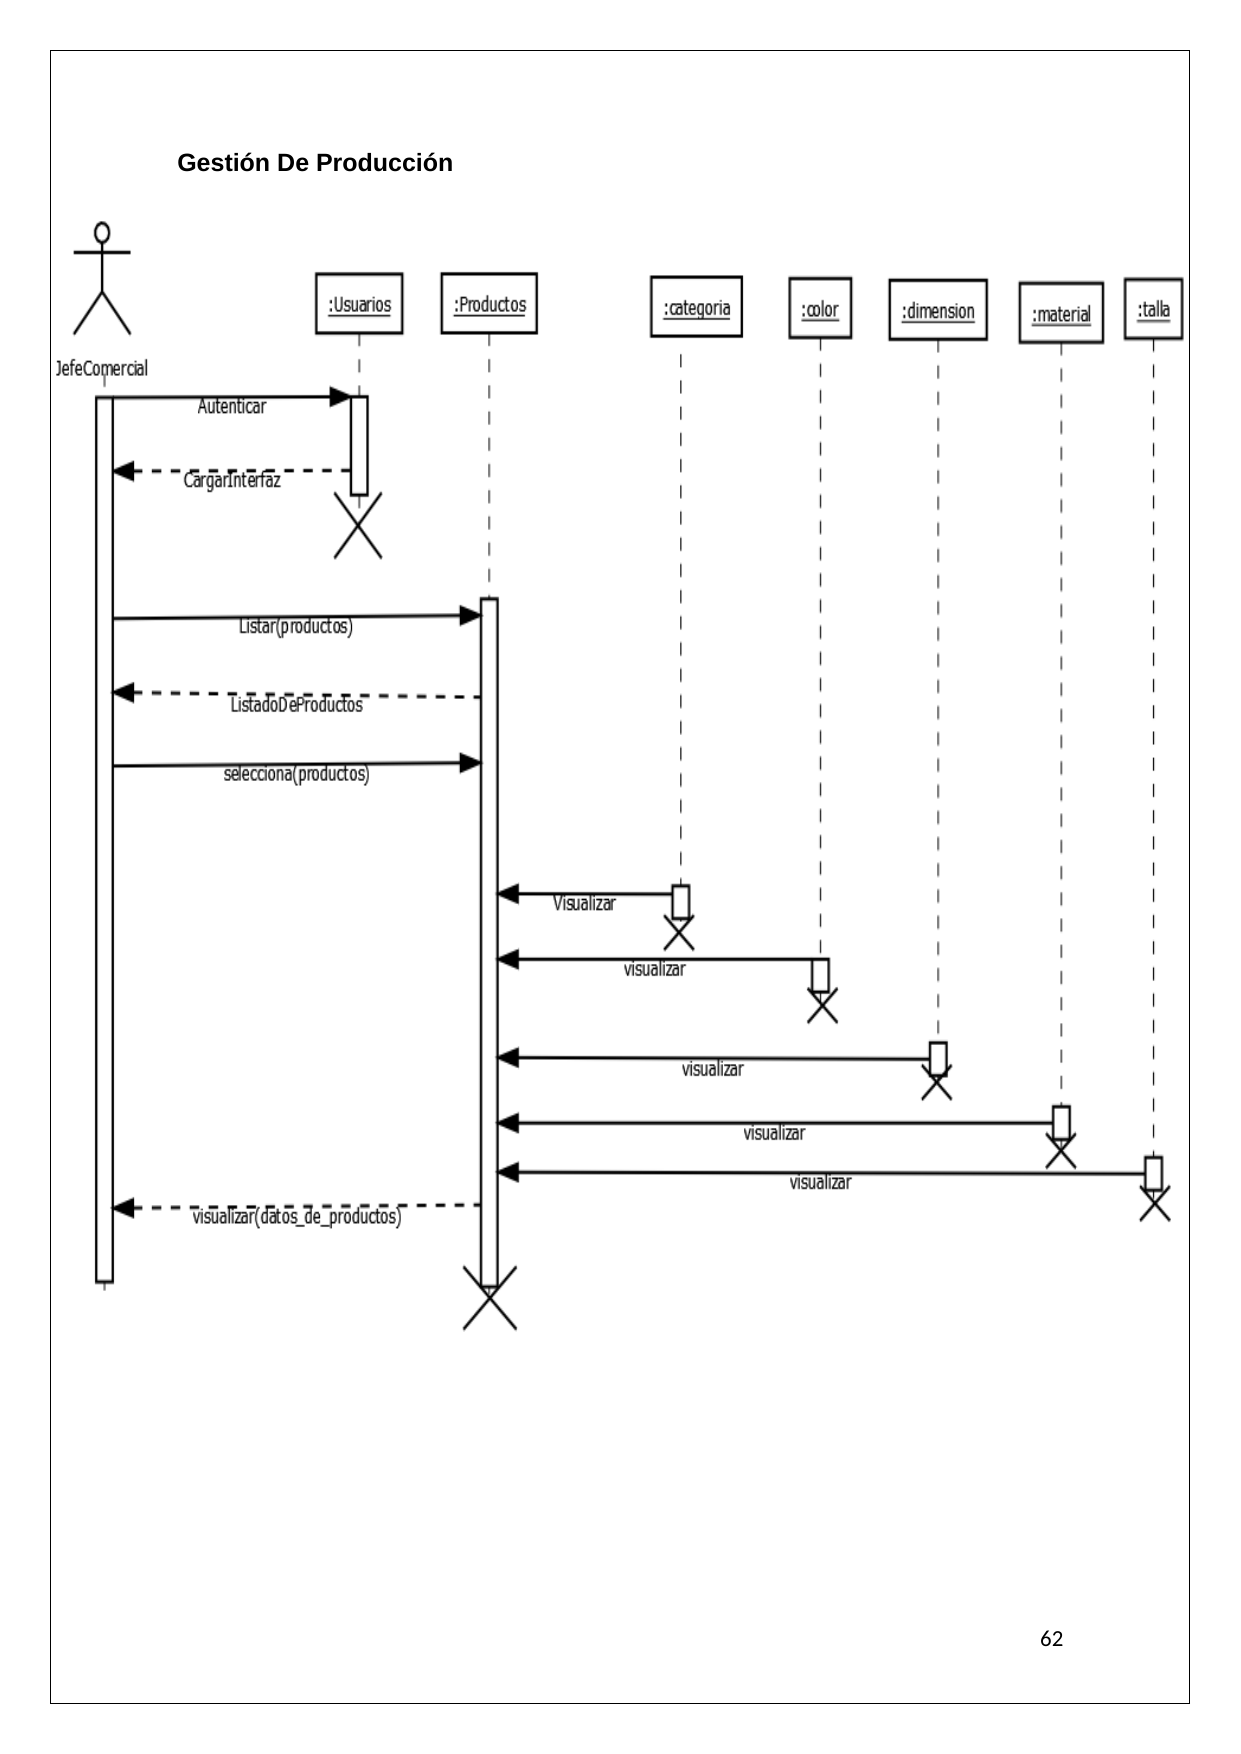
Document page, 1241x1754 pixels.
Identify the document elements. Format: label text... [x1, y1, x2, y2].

picture [56, 202, 1185, 1332]
text Gestión De Producción [177, 148, 1063, 176]
